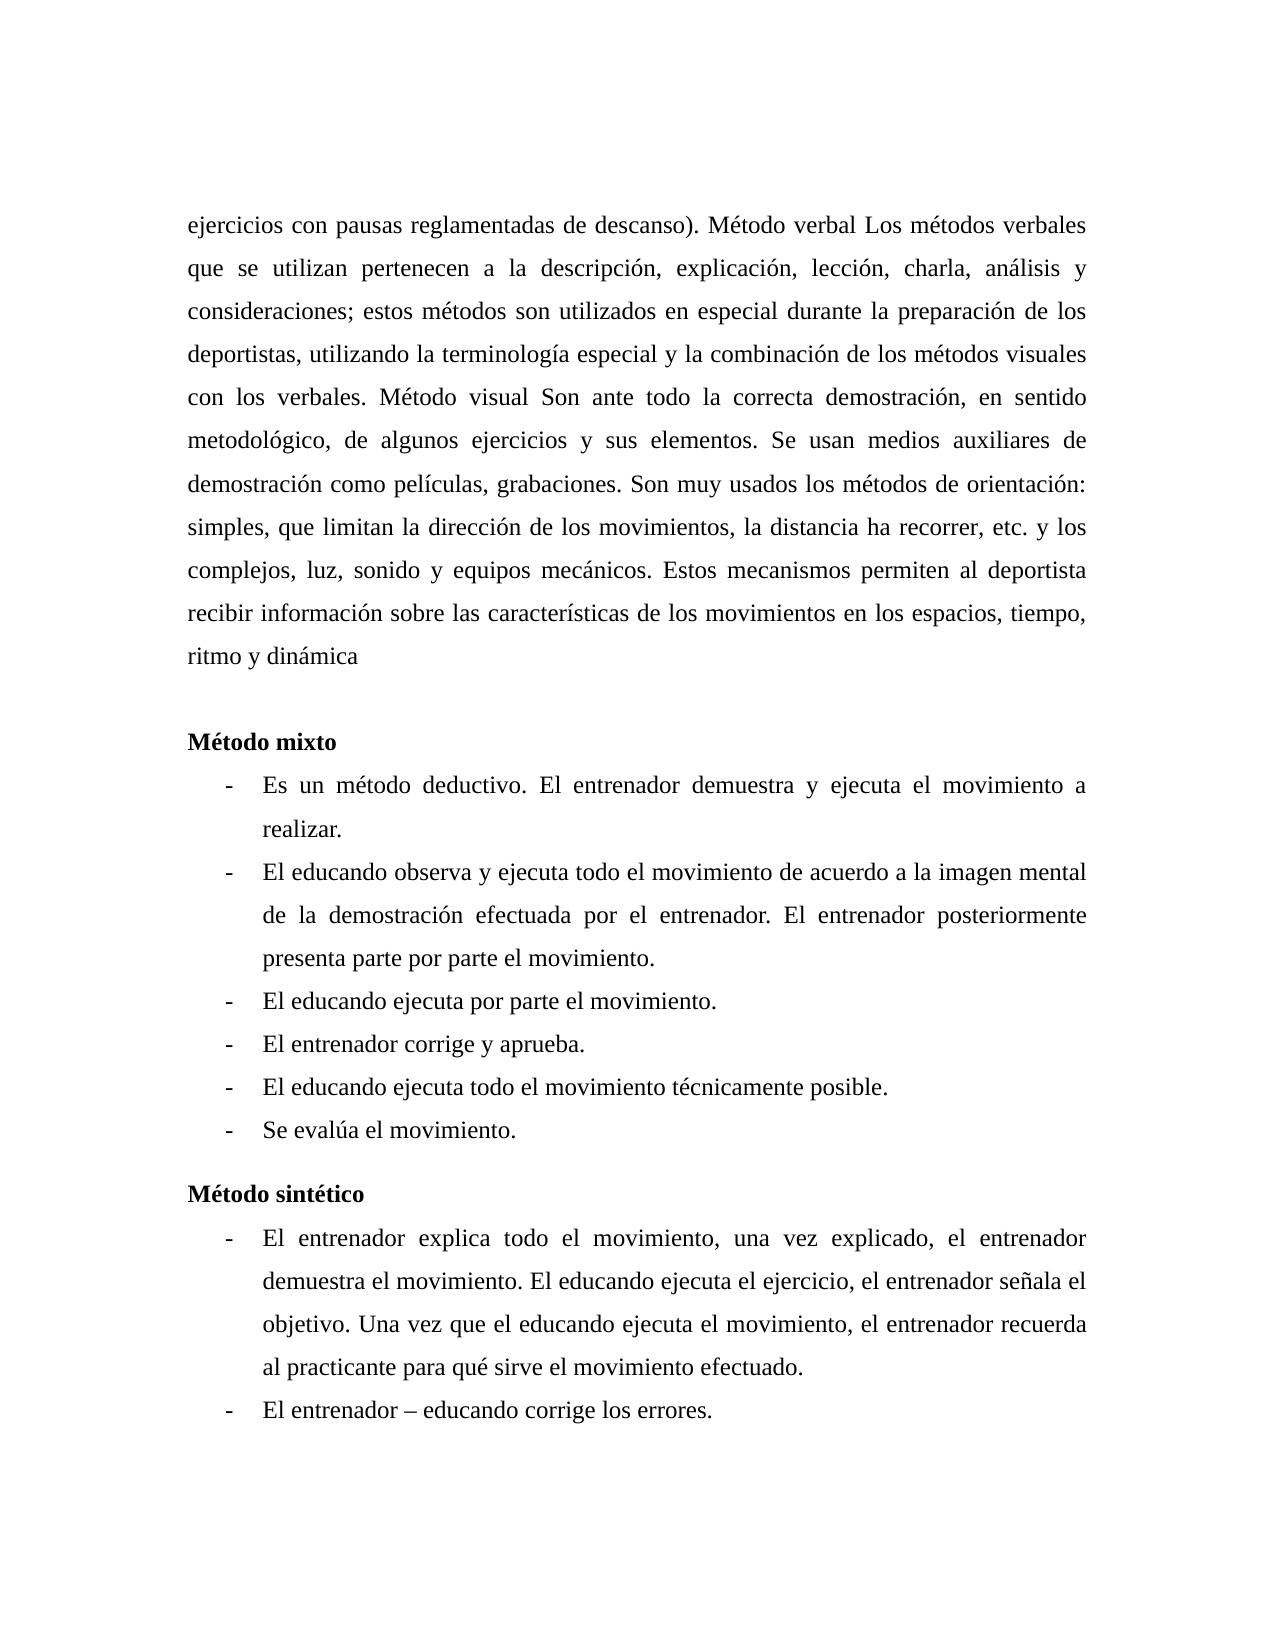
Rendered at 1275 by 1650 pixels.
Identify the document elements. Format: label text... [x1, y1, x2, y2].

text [187, 210, 1087, 670]
text Método sintético [187, 1179, 1087, 1208]
list Se evalúa el movimiento. [225, 1116, 1087, 1144]
list El educando ejecuta por parte el movimiento. [225, 986, 1087, 1015]
list El entrenador corrige y aprueba. [225, 1029, 1087, 1058]
list El educando ejecuta todo el movimiento técnicamente posible. [225, 1072, 1087, 1101]
list El educando observa y ejecuta todo el movimiento de acuerdo a la imagen mental de la demostración efectuada por el entrenador. El entrenador posteriormente presenta parte por parte el movimiento. [225, 857, 1087, 972]
list Es un método deductivo. El entrenador demuestra y ejecuta el movimiento a realizar. [225, 771, 1087, 842]
list El entrenador – educando corrige los errores. [225, 1395, 1087, 1424]
text Método mixto [187, 727, 1087, 756]
list El entrenador explica todo el movimiento, una vez explicado, el entrenador demuestra el movimiento. El educando ejecuta el ejercicio, el entrenador señala el objetivo. Una vez que el educando ejecuta el movimiento, el entrenador recuerda al practicante para qué sirve el movimiento efectuado. [225, 1223, 1087, 1381]
